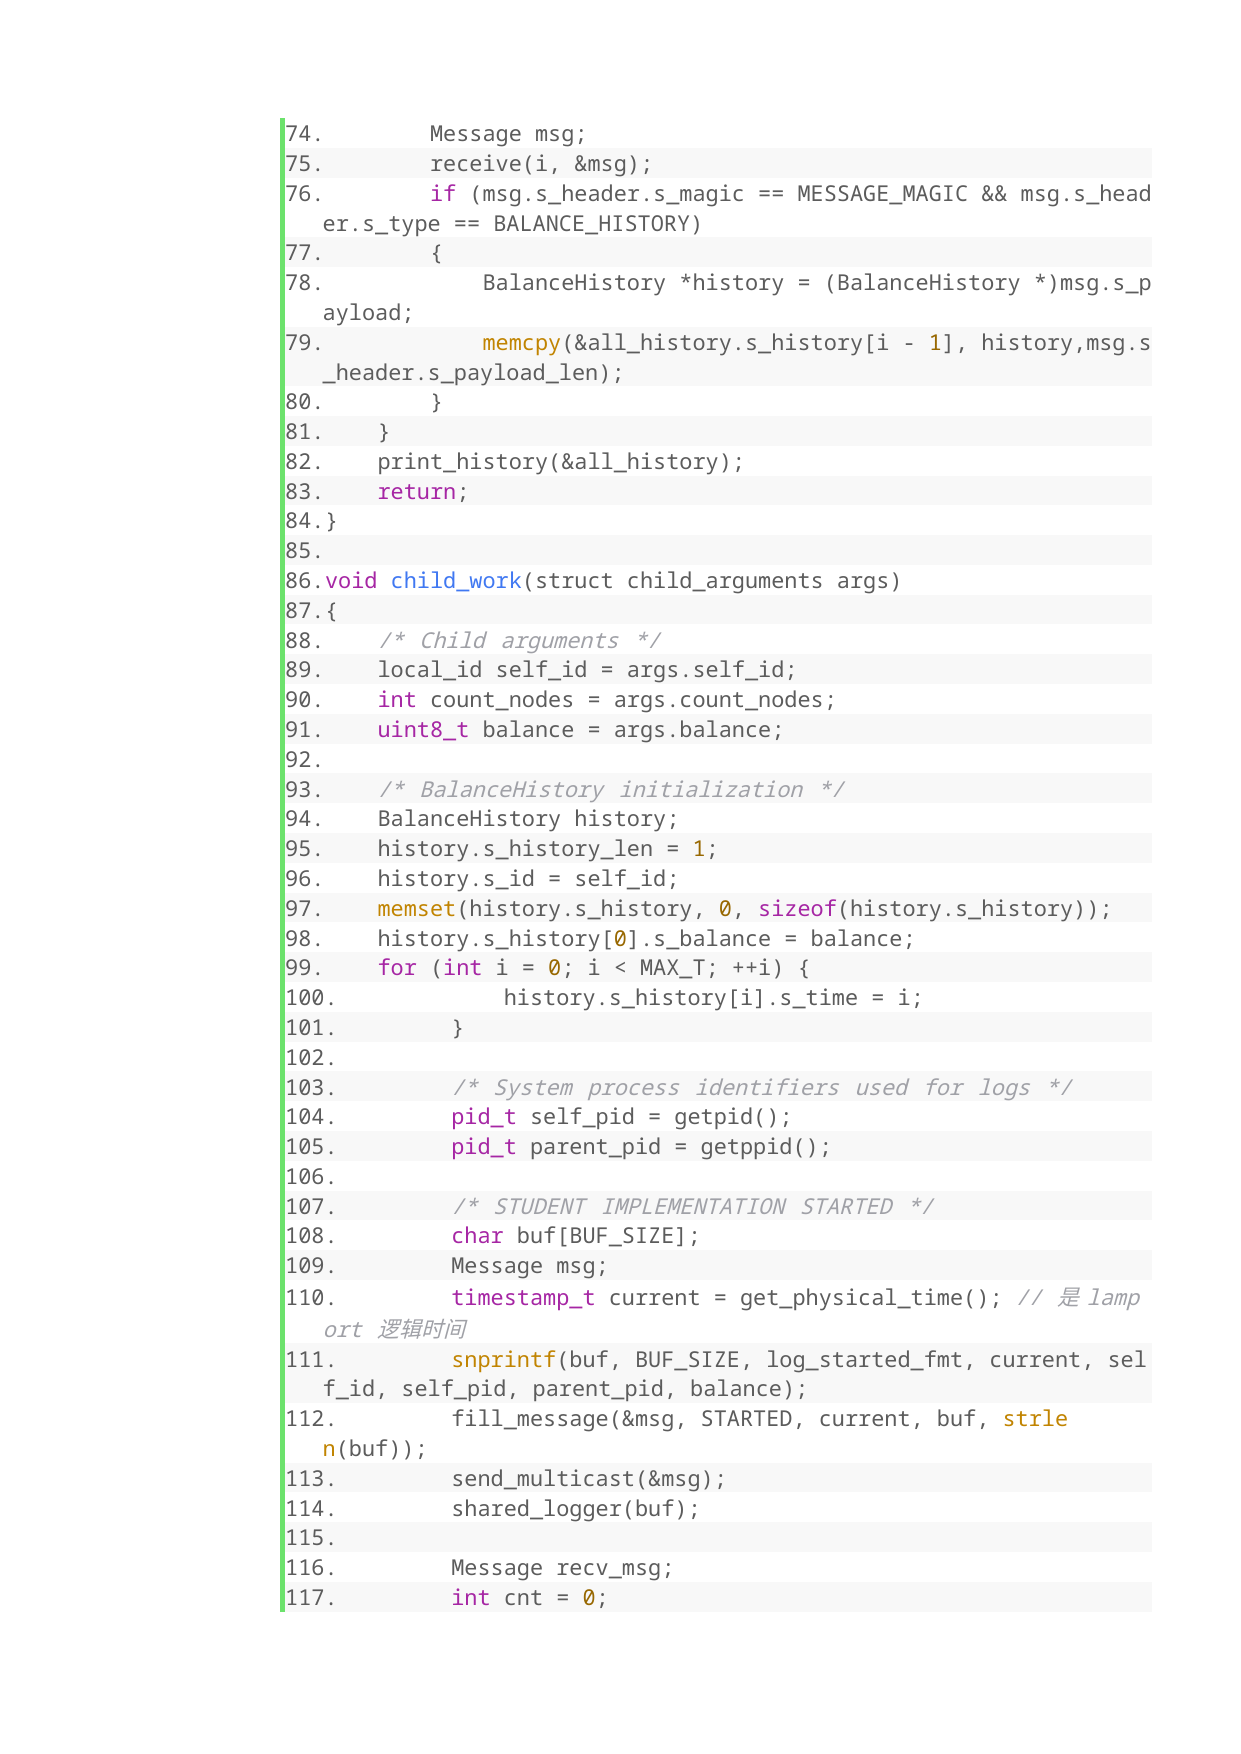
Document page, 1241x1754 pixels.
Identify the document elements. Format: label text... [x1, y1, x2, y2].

list Message msg; [285, 1250, 1152, 1280]
list print_history(&all_history); [285, 446, 1152, 476]
list if (msg.s_header.s_magic == MESSAGE_MAGIC && msg.s_header.s_type == BALANCE_HISTORY) [285, 178, 1152, 237]
list memcpy(&all_history.s_history[i - 1], history,msg.s_header.s_payload_len); [285, 327, 1152, 386]
list /* STUDENT IMPLEMENTATION STARTED */ [285, 1191, 1152, 1220]
list BalanceHistory history; [285, 803, 1152, 833]
list fill_message(&msg, STARTED, current, buf, strlen(buf)); [285, 1403, 1152, 1463]
list Message recv_msg; [285, 1552, 1152, 1582]
list pid_t self_pid = getpid(); [285, 1101, 1152, 1131]
list receive(i, &msg); [285, 148, 1152, 178]
list snprintf(buf, BUF_SIZE, log_started_fmt, current, self_id, self_pid, parent_pid, balance); [285, 1343, 1152, 1403]
list void child_work(struct child_arguments args) [285, 565, 1152, 595]
list for (int i = 0; i < MAX_T; ++i) { [285, 952, 1152, 982]
list return; [285, 476, 1152, 505]
list } [285, 505, 1152, 535]
list /* Child arguments */ [285, 624, 1152, 654]
list /* System process identifiers used for logs */ [285, 1071, 1152, 1101]
list char buf[BUF_SIZE]; [285, 1220, 1152, 1250]
list int count_nodes = args.count_nodes; [285, 684, 1152, 714]
list /* BalanceHistory initialization */ [285, 773, 1152, 803]
list { [285, 595, 1152, 624]
list history.s_history[i].s_time = i; [285, 982, 1152, 1012]
list uint8_t balance = args.balance; [285, 714, 1152, 744]
list history.s_history_len = 1; [285, 833, 1152, 863]
list memset(history.s_history, 0, sizeof(history.s_history)); [285, 893, 1152, 922]
list int cnt = 0; [285, 1582, 1152, 1612]
list local_id self_id = args.self_id; [285, 654, 1152, 684]
list history.s_id = self_id; [285, 863, 1152, 893]
list } [285, 386, 1152, 416]
list timestamp_t current = get_physical_time(); // 是 lamport 逻辑时间 [285, 1280, 1152, 1343]
list history.s_history[0].s_balance = balance; [285, 922, 1152, 952]
list pid_t parent_pid = getppid(); [285, 1131, 1152, 1161]
list { [285, 237, 1152, 267]
list } [285, 416, 1152, 446]
list shared_logger(buf); [285, 1492, 1152, 1522]
list } [285, 1012, 1152, 1042]
list BalanceHistory *history = (BalanceHistory *)msg.s_payload; [285, 267, 1152, 327]
list send_multicast(&msg); [285, 1463, 1152, 1492]
list Message msg; [285, 118, 1152, 148]
